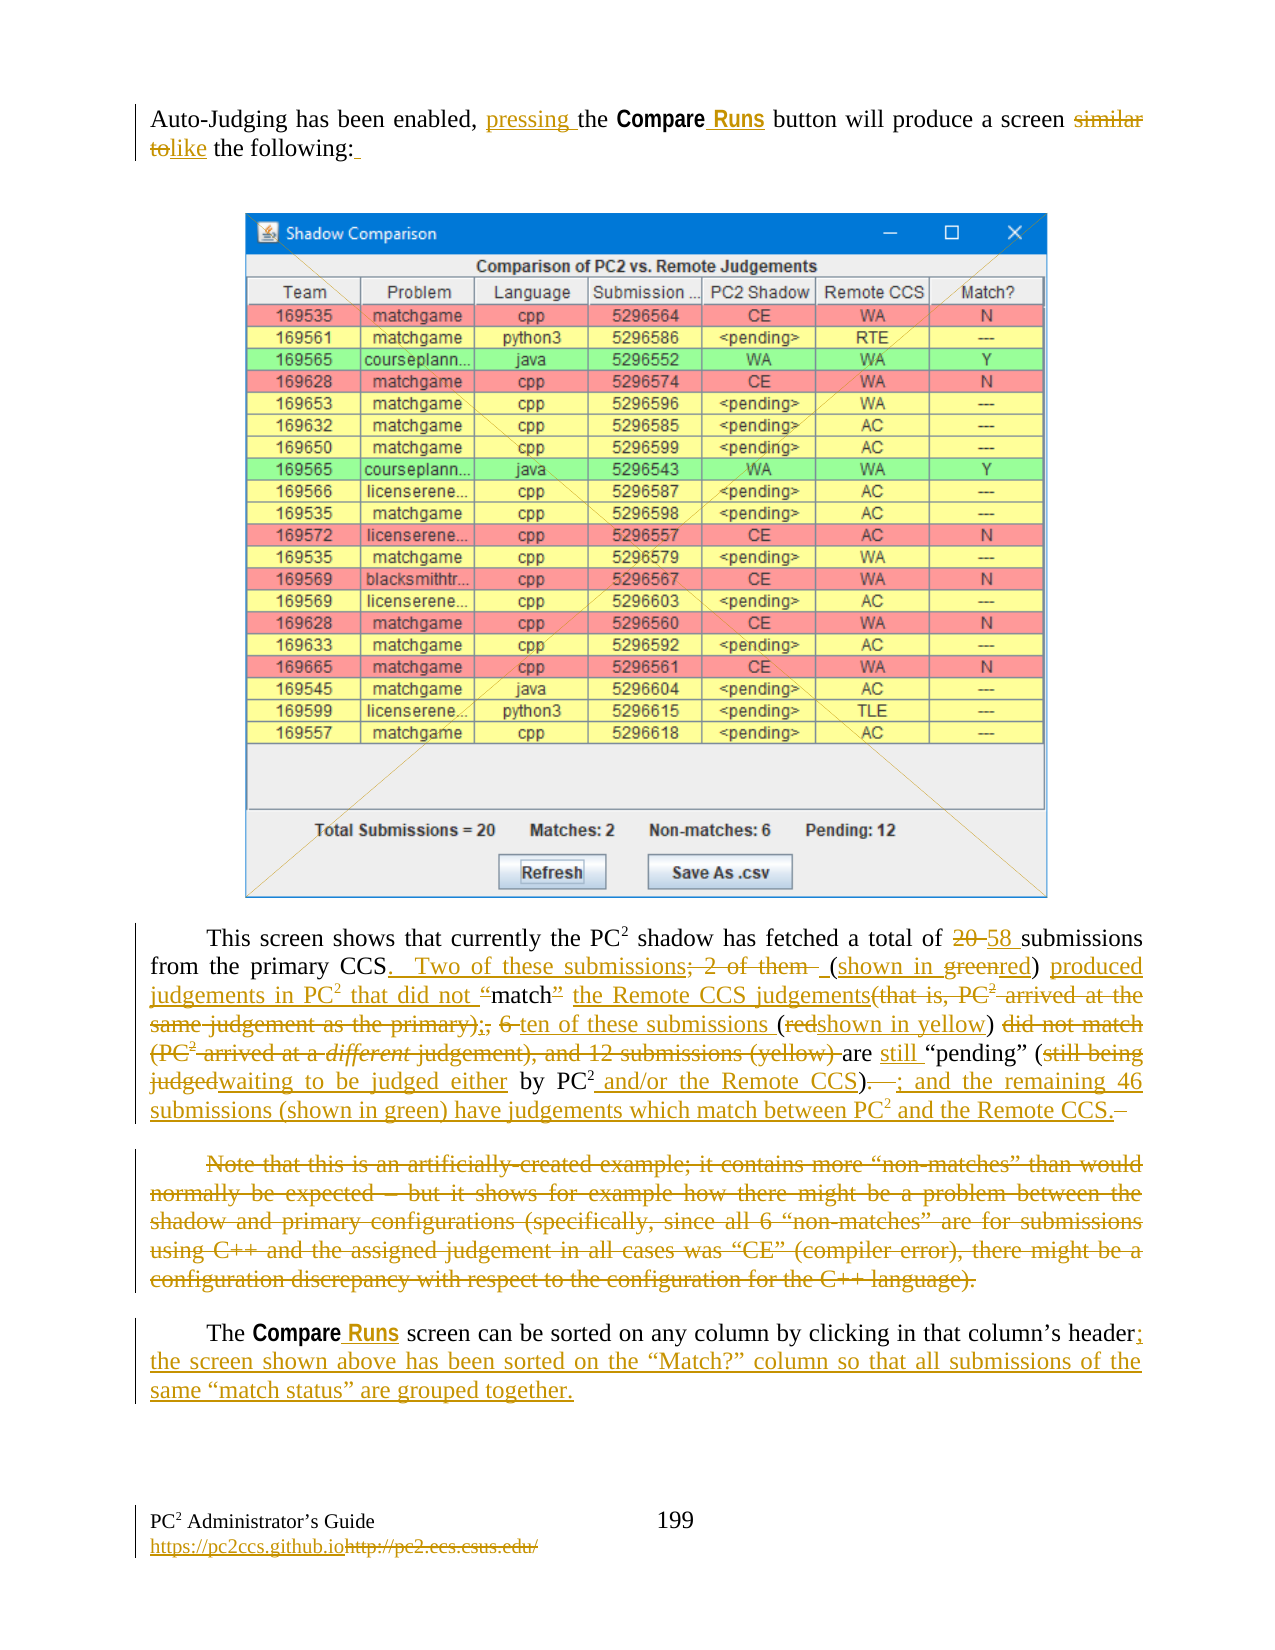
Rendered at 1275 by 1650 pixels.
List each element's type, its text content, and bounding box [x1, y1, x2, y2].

picture [247, 556, 1046, 898]
text The Compare screen can be sorted on any column by clicking in that column’s header [150, 1318, 1143, 1404]
picture [247, 213, 1045, 554]
picture [648, 214, 1048, 897]
picture [245, 214, 645, 896]
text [150, 104, 1143, 161]
